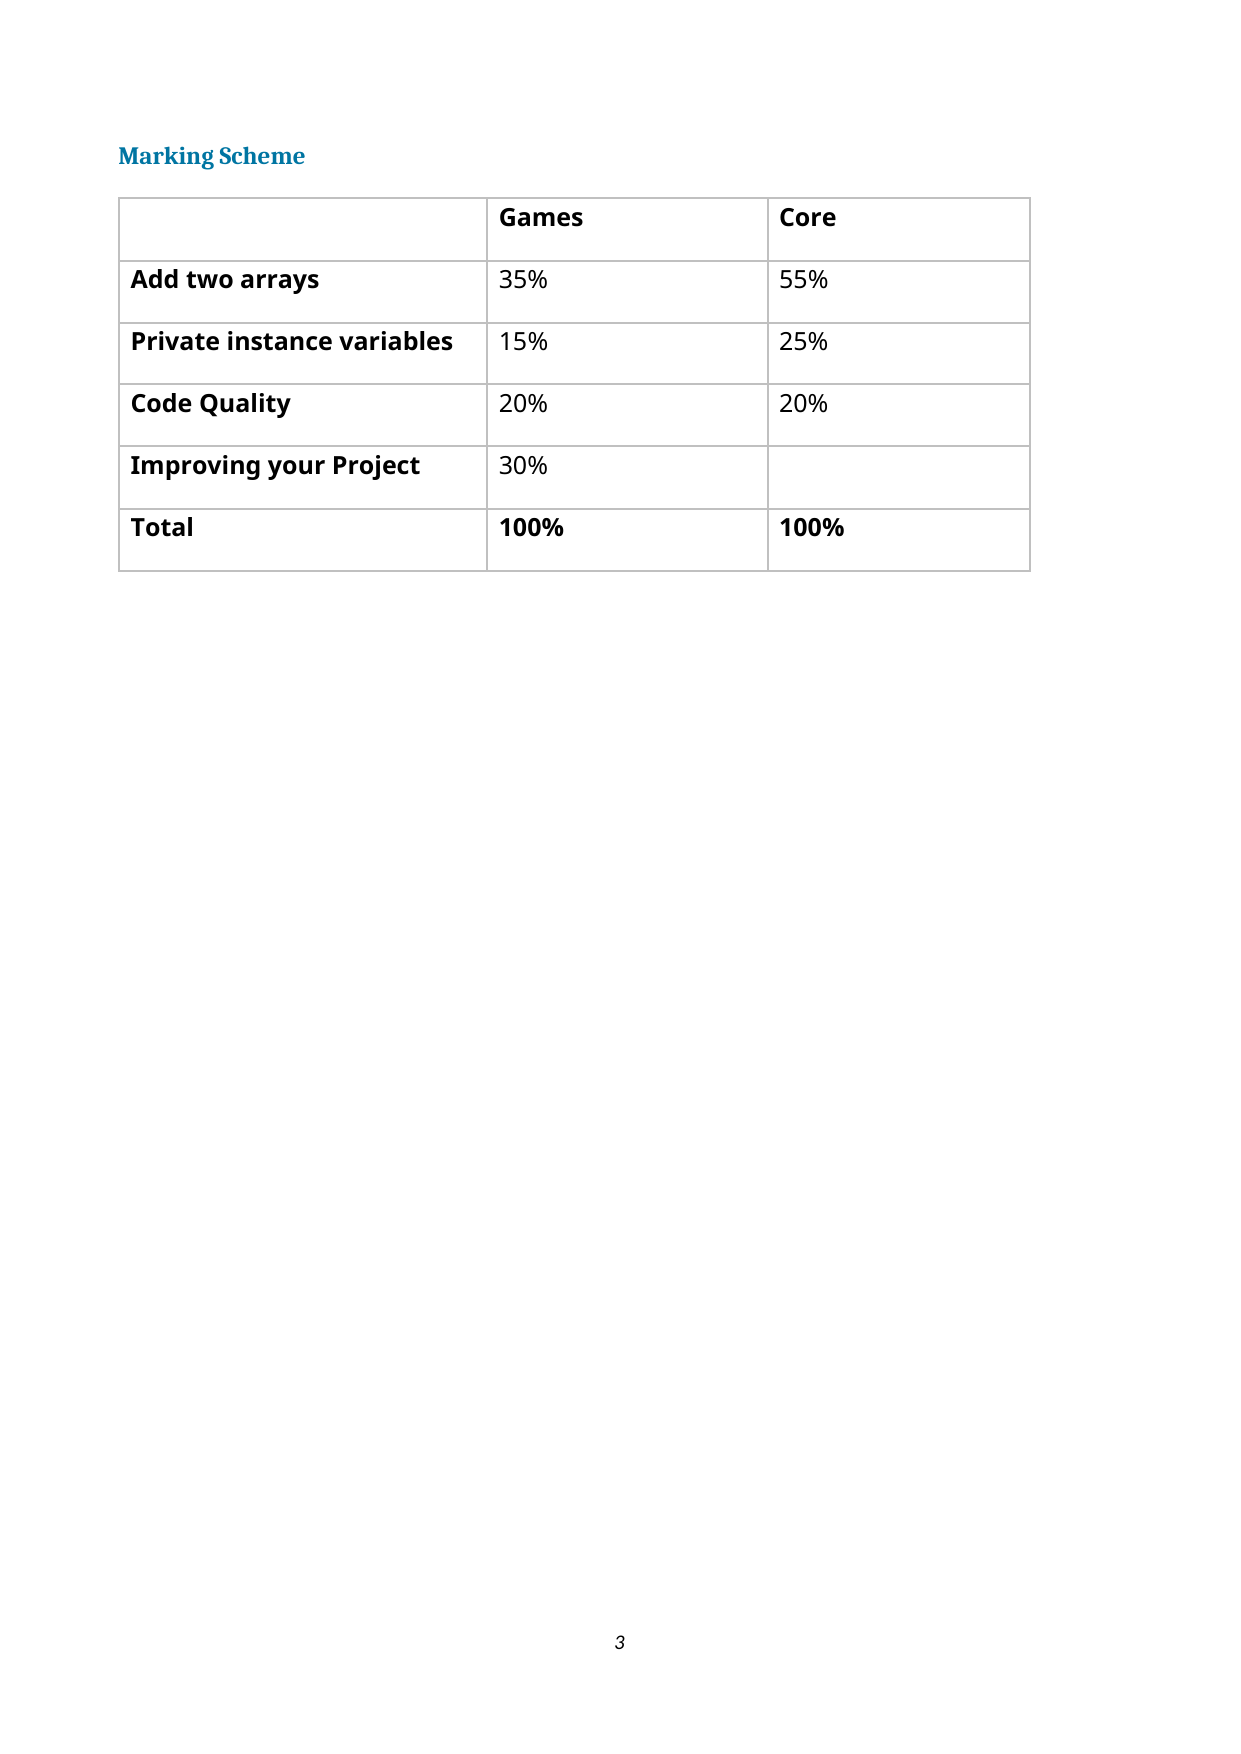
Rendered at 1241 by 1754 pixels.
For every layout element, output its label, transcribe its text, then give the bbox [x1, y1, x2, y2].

table_cell Private instance variables [120, 324, 486, 383]
table_cell 30% [488, 447, 767, 508]
table_cell 55% [769, 262, 1029, 322]
table_cell 25% [769, 324, 1029, 383]
table_cell [769, 447, 1029, 508]
table_cell 20% [488, 385, 767, 445]
table_header Games [488, 199, 767, 260]
table_cell Total [120, 510, 486, 569]
table_cell 15% [488, 324, 767, 383]
table_cell 35% [488, 262, 767, 322]
table_cell Code Quality [120, 385, 486, 445]
text Marking Scheme [118, 142, 1122, 171]
table_header Core [769, 199, 1029, 260]
table_cell 100% [769, 510, 1029, 569]
table_header [120, 199, 486, 260]
table_cell 100% [488, 510, 767, 569]
table_cell Improving your Project [120, 447, 486, 508]
table_cell 20% [769, 385, 1029, 445]
table_cell Add two arrays [120, 262, 486, 322]
